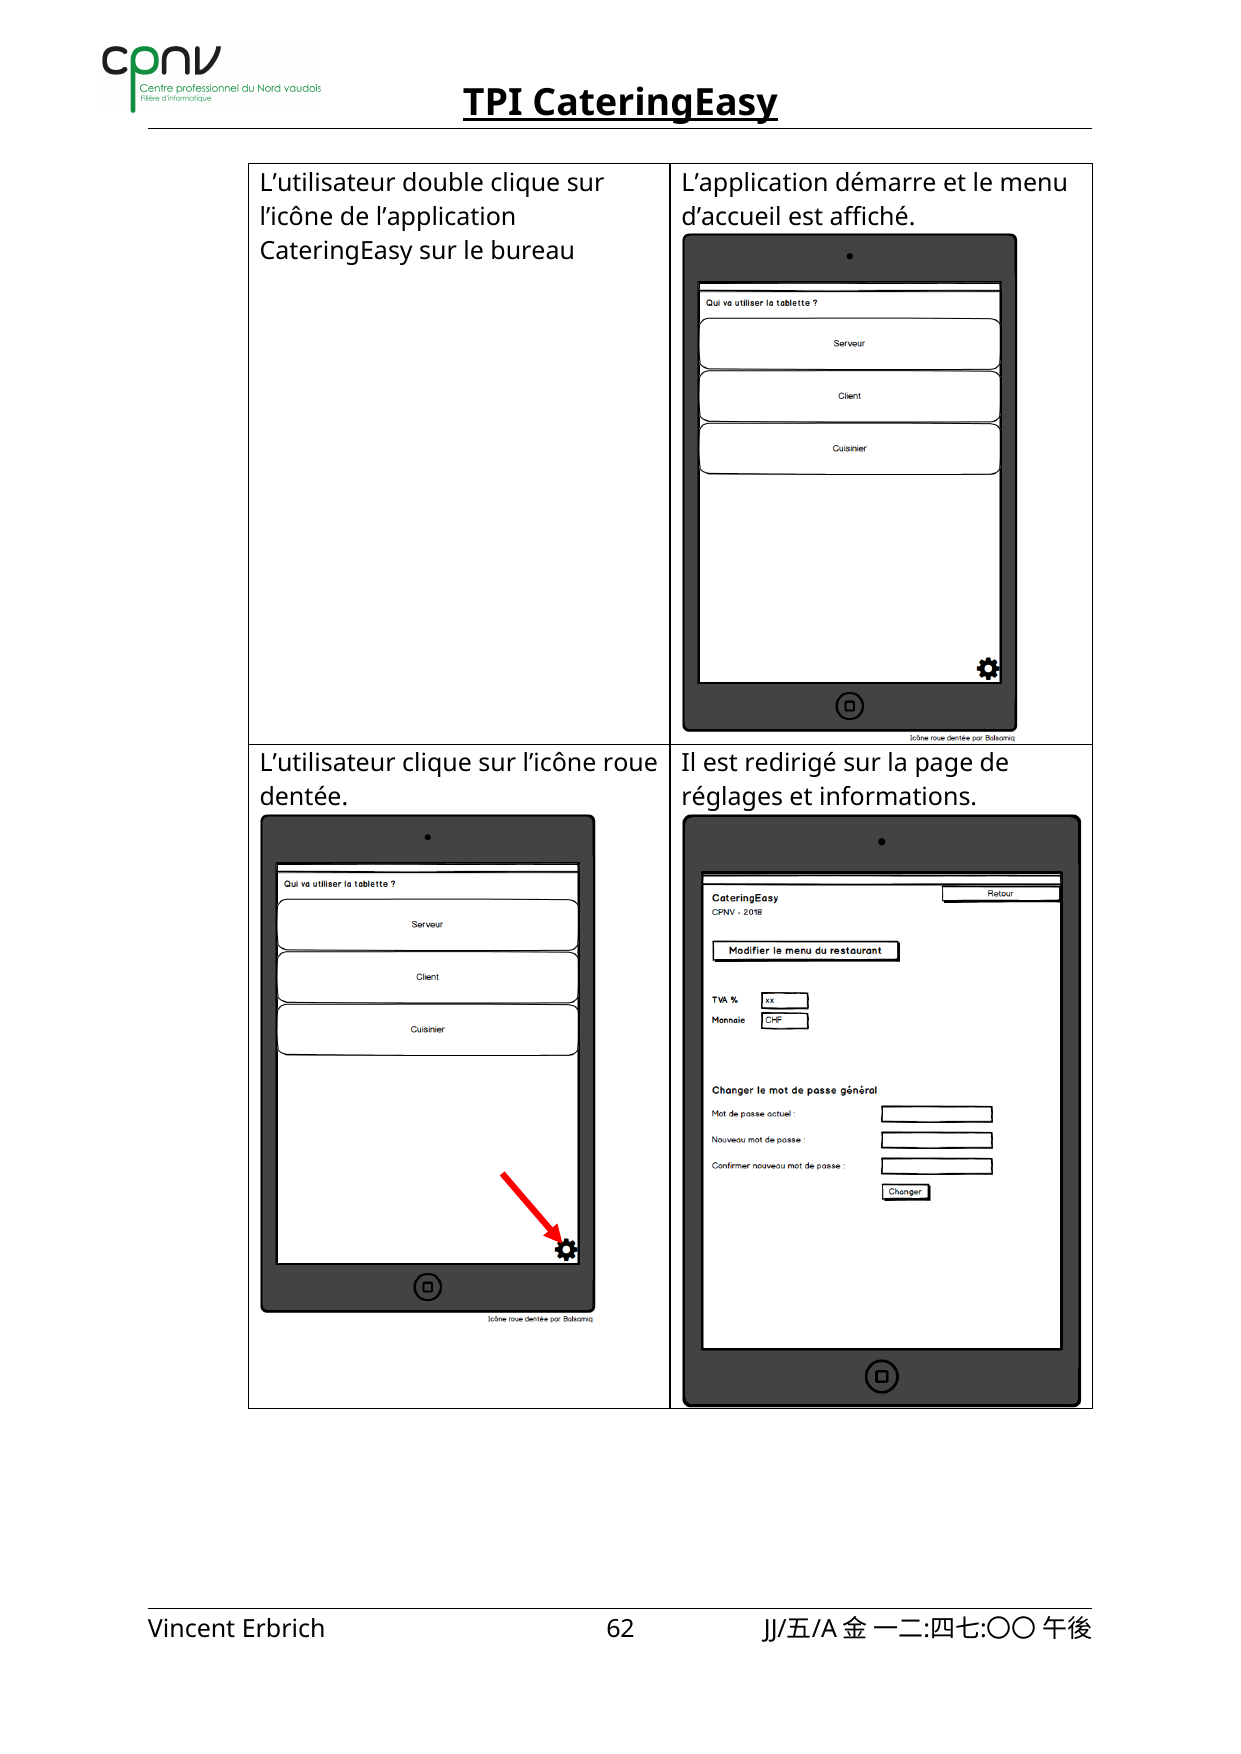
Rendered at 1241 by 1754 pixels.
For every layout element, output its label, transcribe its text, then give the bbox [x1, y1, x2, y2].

table_cell L’utilisateur double clique sur l’icône de l’application CateringEasy sur le bureau [249, 164, 669, 744]
picture [259, 813, 596, 1325]
table_cell Il est redirigé sur la page de réglages et informations. [671, 745, 1092, 1408]
picture [102, 46, 321, 113]
picture [681, 232, 1018, 744]
table_cell L’utilisateur clique sur l’icône roue dentée. [249, 745, 669, 1408]
table_cell L’application démarre et le menu d’accueil est affiché. [671, 164, 1092, 744]
picture [681, 813, 1082, 1408]
